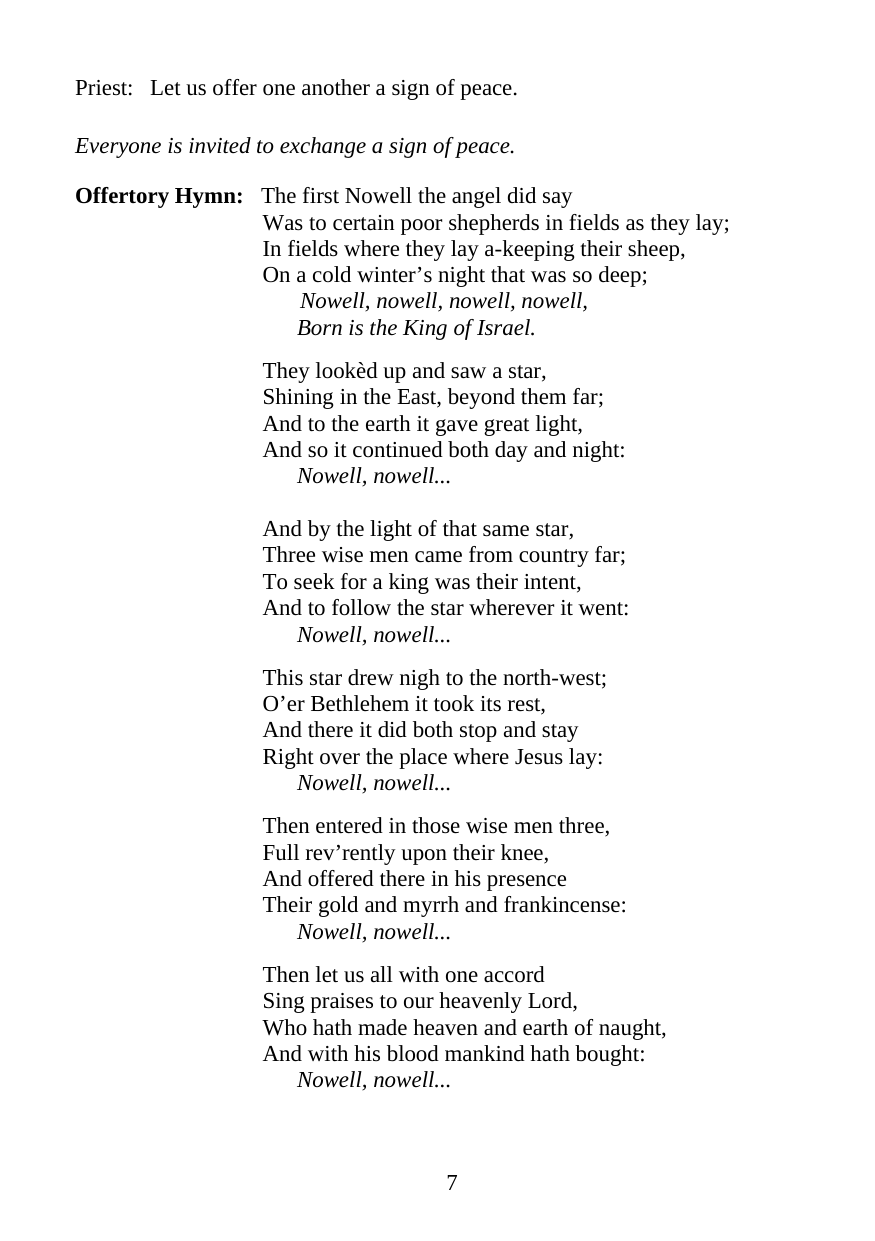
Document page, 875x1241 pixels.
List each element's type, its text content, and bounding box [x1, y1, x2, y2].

text This star drew nigh to the north-west; [262, 664, 829, 690]
text Nowell, nowell... [262, 1066, 829, 1093]
text To seek for a king was their intent, [262, 568, 829, 594]
text Offertory Hymn: The first Nowell the angel did say [75, 182, 829, 208]
text Sing praises to our heavenly Lord, [262, 987, 829, 1013]
text Everyone is invited to exchange a sign of peace. [75, 132, 829, 158]
text Nowell, nowell, nowell, nowell, [262, 288, 829, 314]
text On a cold winter’s night that was so deep; [262, 261, 829, 288]
text They lookèd up and saw a star, [262, 357, 829, 383]
text Full rev’rently upon their knee, [262, 839, 829, 865]
text Then entered in those wise men three, [262, 812, 829, 839]
text Born is the King of Israel. [262, 314, 829, 340]
text O’er Bethlehem it took its rest, [262, 690, 829, 716]
text Shining in the East, beyond them far; [262, 383, 829, 410]
text Nowell, nowell... [262, 769, 829, 796]
text And so it continued both day and night: [262, 436, 829, 462]
text Nowell, nowell... [262, 918, 829, 944]
text And to the earth it gave great light, [262, 410, 829, 436]
text Right over the place where Jesus lay: [262, 743, 829, 769]
text Nowell, nowell... [262, 621, 829, 647]
text Who hath made heaven and earth of naught, [262, 1013, 829, 1040]
text And to follow the star wherever it went: [262, 594, 829, 621]
text Nowell, nowell... [262, 462, 829, 489]
text Their gold and myrrh and frankincense: [262, 891, 829, 918]
text Then let us all with one accord [262, 961, 829, 987]
text Priest: Let us offer one another a sign of peace. [75, 74, 829, 101]
text And with his blood mankind hath bought: [262, 1040, 829, 1066]
text Was to certain poor shepherds in fields as they lay; [262, 208, 829, 235]
text And there it did both stop and stay [262, 716, 829, 743]
text And by the light of that same star, [262, 515, 829, 542]
text In fields where they lay a-keeping their sheep, [262, 235, 829, 261]
text And offered there in his presence [262, 865, 829, 891]
text Three wise men came from country far; [262, 542, 829, 568]
